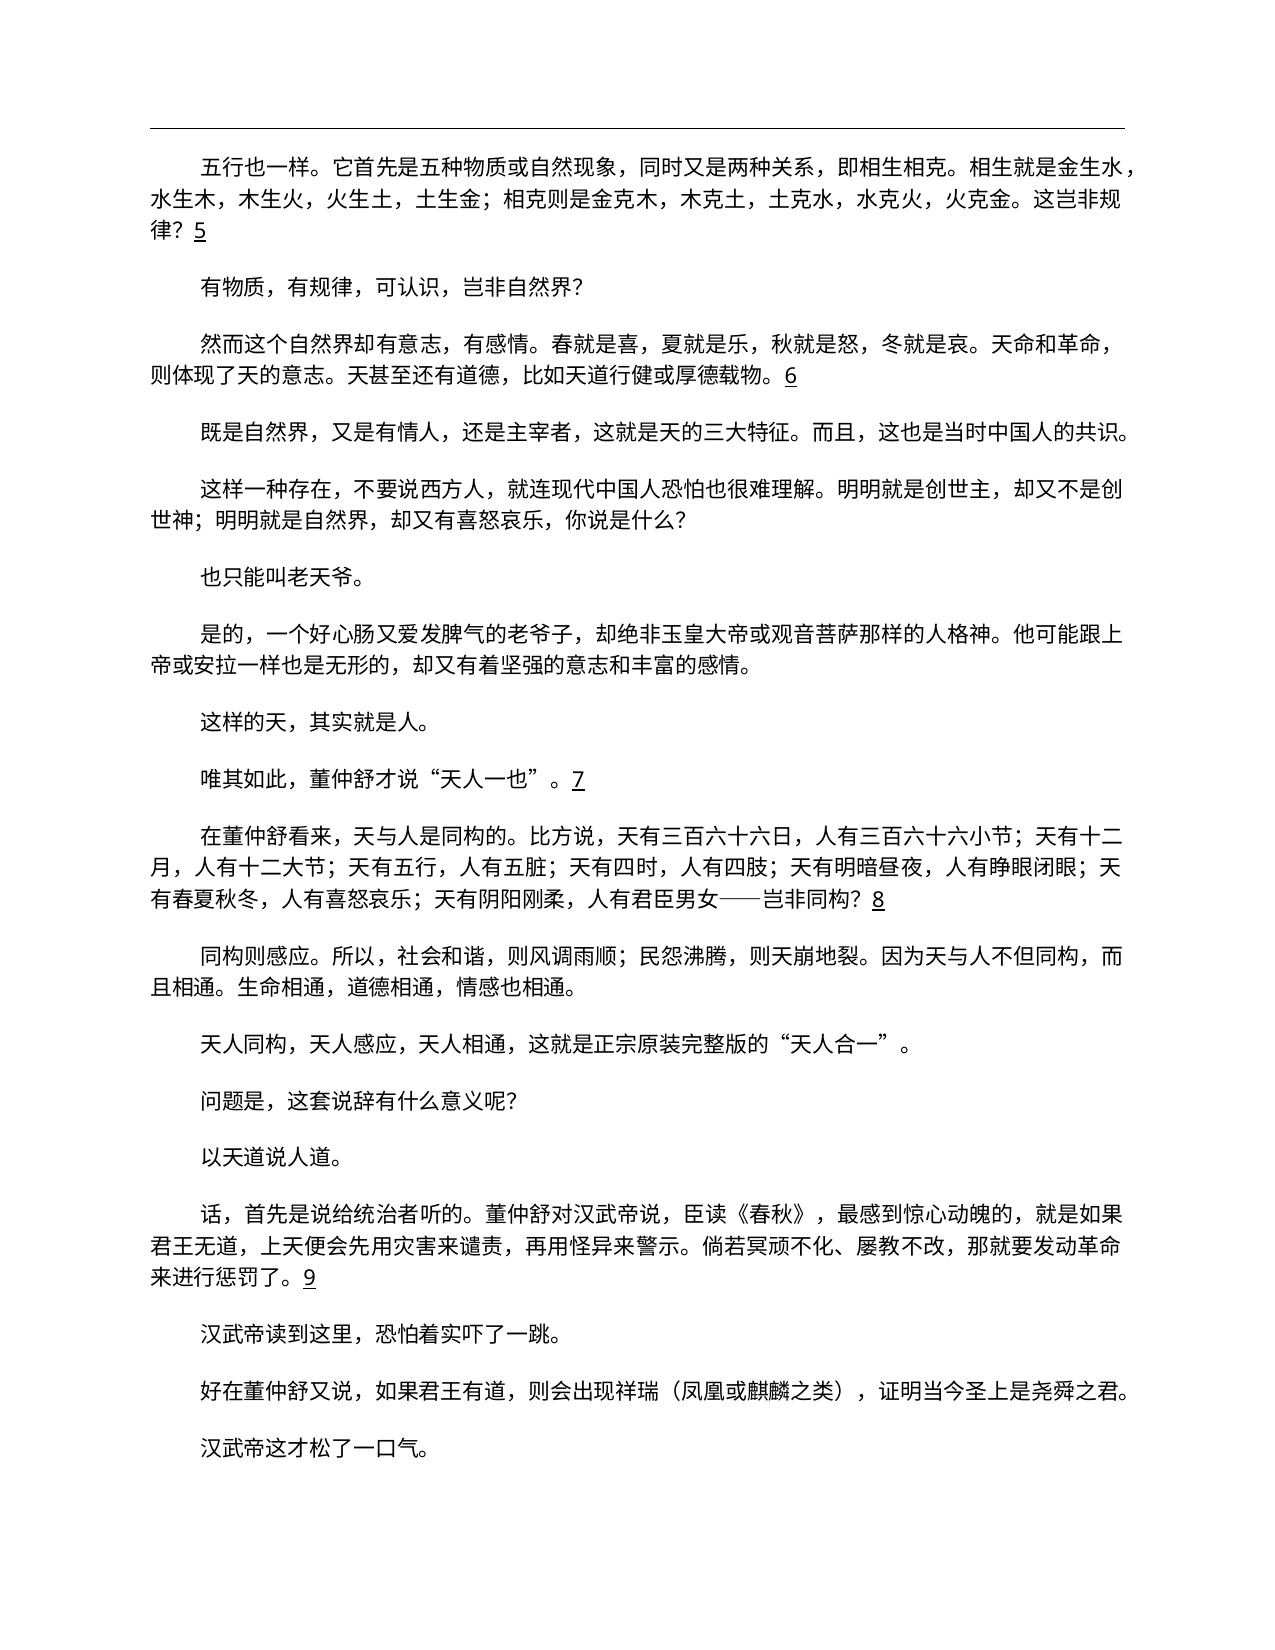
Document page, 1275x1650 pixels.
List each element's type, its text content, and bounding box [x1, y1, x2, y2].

text 这样一种存在，不要说西方人，就连现代中国人恐怕也很难理解。明明就是创世主，却又不是创世神；明明就是自然界，却又有喜怒哀乐，你说是什么？ [150, 472, 1125, 535]
text 既是自然界，又是有情人，还是主宰者，这就是天的三大特征。而且，这也是当时中国人的共识。 [150, 415, 1125, 447]
text 同构则感应。所以，社会和谐，则风调雨顺；民怨沸腾，则天崩地裂。因为天与人不但同构，而且相通。生命相通，道德相通，情感也相通。 [150, 939, 1125, 1002]
text 然而这个自然界却有意志，有感情。春就是喜，夏就是乐，秋就是怒，冬就是哀。天命和革命，则体现了天的意志。天甚至还有道德，比如天道行健或厚德载物。6 [150, 327, 1125, 390]
text 以天道说人道。 [150, 1140, 1125, 1172]
text 这样的天，其实就是人。 [150, 705, 1125, 737]
text 好在董仲舒又说，如果君王有道，则会出现祥瑞（凤凰或麒麟之类），证明当今圣上是尧舜之君。 [150, 1374, 1125, 1406]
text 有物质，有规律，可认识，岂非自然界？ [150, 270, 1125, 302]
text 在董仲舒看来，天与人是同构的。比方说，天有三百六十六日，人有三百六十六小节；天有十二月，人有十二大节；天有五行，人有五脏；天有四时，人有四肢；天有明暗昼夜，人有睁眼闭眼；天有春夏秋冬，人有喜怒哀乐；天有阴阳刚柔，人有君臣男女——岂非同构？8 [150, 819, 1125, 914]
text 话，首先是说给统治者听的。董仲舒对汉武帝说，臣读《春秋》，最感到惊心动魄的，就是如果君王无道，上天便会先用灾害来谴责，再用怪异来警示。倘若冥顽不化、屡教不改，那就要发动革命来进行惩罚了。9 [150, 1197, 1125, 1292]
text 汉武帝读到这里，恐怕着实吓了一跳。 [150, 1317, 1125, 1349]
text 汉武帝这才松了一口气。 [150, 1431, 1125, 1462]
text 唯其如此，董仲舒才说“天人一也”。7 [150, 762, 1125, 794]
text 天人同构，天人感应，天人相通，这就是正宗原装完整版的“天人合一”。 [150, 1027, 1125, 1059]
text 也只能叫老天爷。 [150, 560, 1125, 592]
text 五行也一样。它首先是五种物质或自然现象，同时又是两种关系，即相生相克。相生就是金生水，水生木，木生火，火生土，土生金；相克则是金克木，木克土，土克水，水克火，火克金。这岂非规律？5 [150, 150, 1125, 245]
text 是的，一个好心肠又爱发脾气的老爷子，却绝非玉皇大帝或观音菩萨那样的人格神。他可能跟上帝或安拉一样也是无形的，却又有着坚强的意志和丰富的感情。 [150, 617, 1125, 680]
text 问题是，这套说辞有什么意义呢？ [150, 1084, 1125, 1115]
